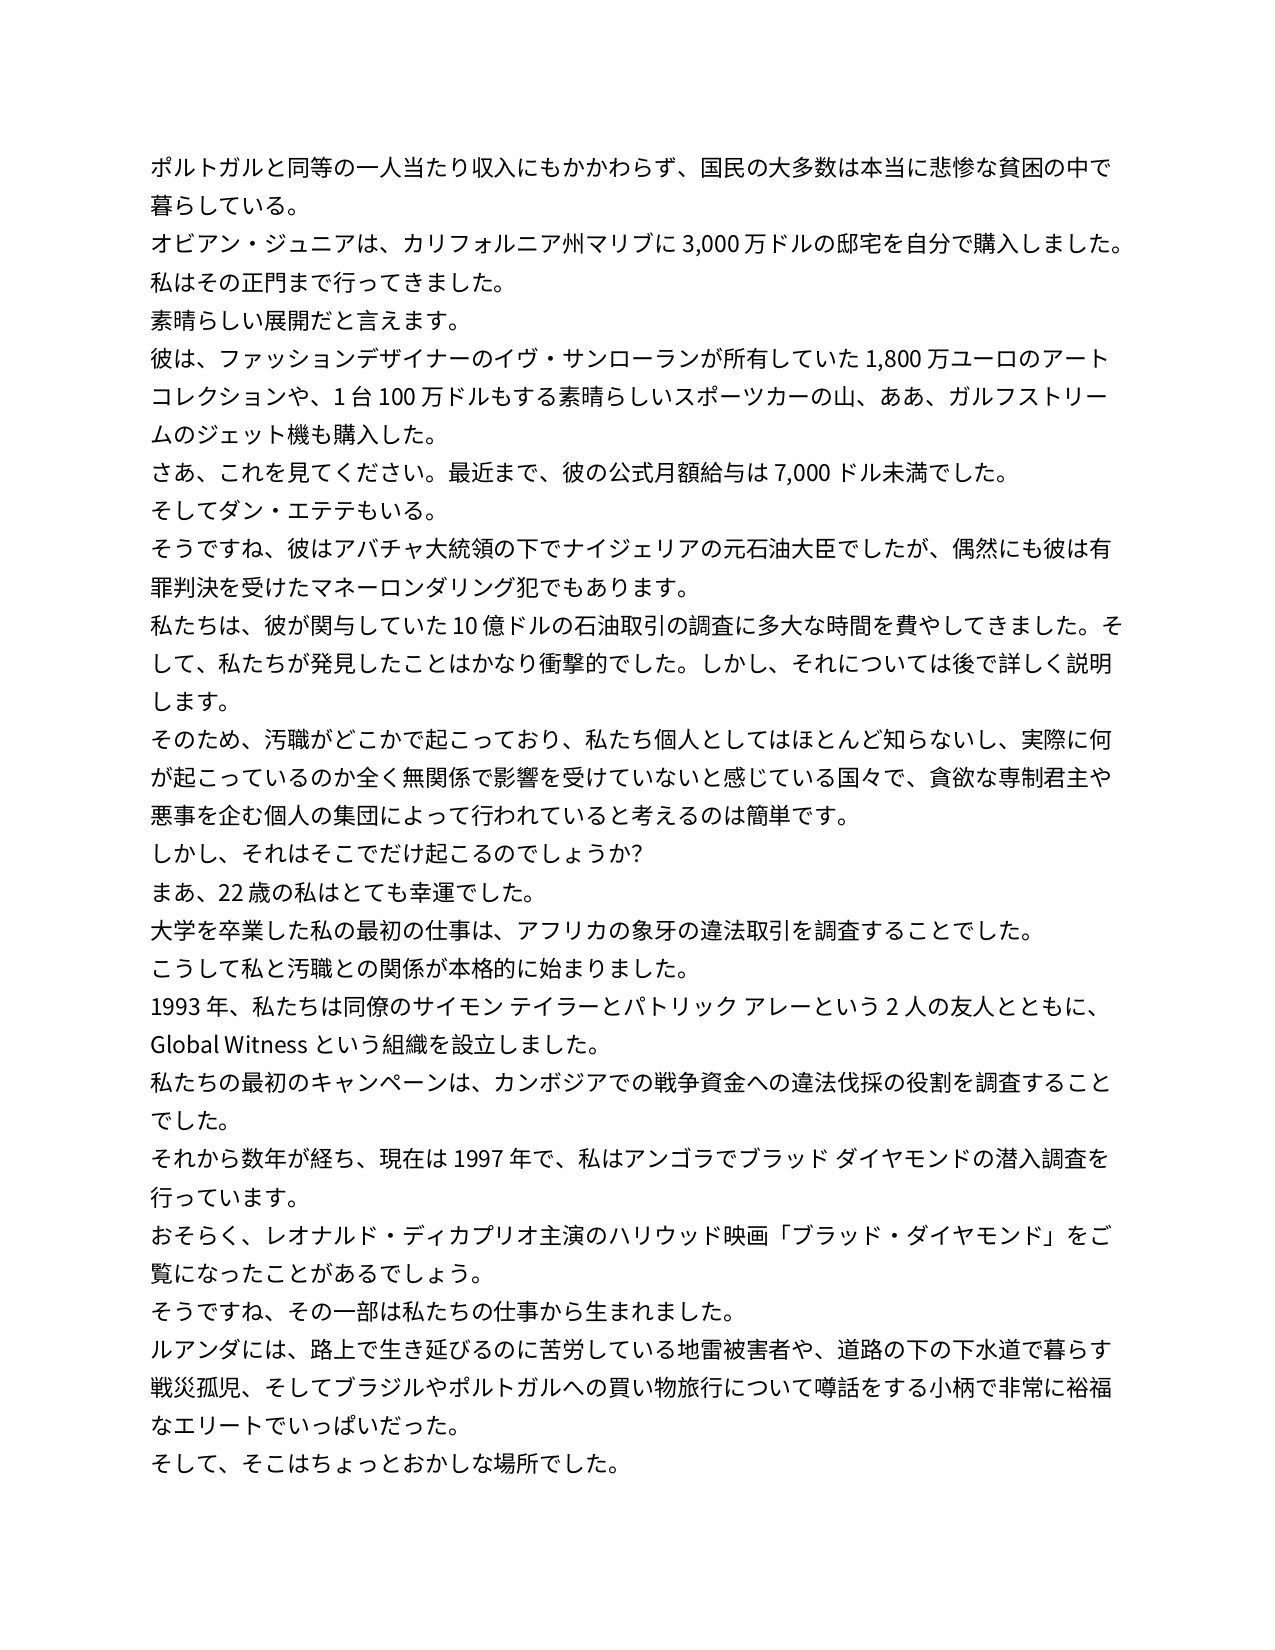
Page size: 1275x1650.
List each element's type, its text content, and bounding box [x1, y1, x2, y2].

text しかし、それはそこでだけ起こるのでしょうか？ [150, 836, 1125, 869]
text 私たちの最初のキャンペーンは、カンボジアでの戦争資金への違法伐採の役割を調査することでした。 [150, 1065, 1125, 1136]
text まあ、22歳の私はとても幸運でした。 [150, 874, 1125, 908]
text そうですね、その一部は私たちの仕事から生まれました。 [150, 1294, 1125, 1327]
text ポルトガルと同等の一人当たり収入にもかかわらず、国民の大多数は本当に悲惨な貧困の中で暮らしている。 [150, 150, 1125, 221]
text 私はその正門まで行ってきました。 [150, 264, 1125, 298]
text 素晴らしい展開だと言えます。 [150, 302, 1125, 336]
text ルアンダには、路上で生き延びるのに苦労している地雷被害者や、道路の下の下水道で暮らす戦災孤児、そしてブラジルやポルトガルへの買い物旅行について噂話をする小柄で非常に裕福なエリートでいっぱいだった。 [150, 1332, 1125, 1441]
text そのため、汚職がどこかで起こっており、私たち個人としてはほとんど知らないし、実際に何が起こっているのか全く無関係で影響を受けていないと感じている国々で、貪欲な専制君主や悪事を企む個人の集団によって行われていると考えるのは簡単です。 [150, 722, 1125, 831]
text それから数年が経ち、現在は 1997 年で、私はアンゴラでブラッド ダイヤモンドの潜入調査を行っています。 [150, 1141, 1125, 1213]
text 彼は、ファッションデザイナーのイヴ・サンローランが所有していた1,800万ユーロのアートコレクションや、1台100万ドルもする素晴らしいスポーツカーの山、ああ、ガルフストリームのジェット機も購入した。 [150, 341, 1125, 450]
text 私たちは、彼が関与していた10億ドルの石油取引の調査に多大な時間を費やしてきました。そして、私たちが発見したことはかなり衝撃的でした。しかし、それについては後で詳しく説明します。 [150, 607, 1125, 717]
text さあ、これを見てください。最近まで、彼の公式月額給与は 7,000 ドル未満でした。 [150, 455, 1125, 488]
text 大学を卒業した私の最初の仕事は、アフリカの象牙の違法取引を調査することでした。 [150, 912, 1125, 946]
text そして、そこはちょっとおかしな場所でした。 [150, 1446, 1125, 1479]
text 1993 年、私たちは同僚のサイモン テイラーとパトリック アレーという 2 人の友人とともに、Global Witness という組織を設立しました。 [150, 989, 1125, 1060]
text そしてダン・エテテもいる。 [150, 493, 1125, 526]
text こうして私と汚職との関係が本格的に始まりました。 [150, 951, 1125, 984]
text おそらく、レオナルド・ディカプリオ主演のハリウッド映画「ブラッド・ダイヤモンド」をご覧になったことがあるでしょう。 [150, 1217, 1125, 1289]
text そうですね、彼はアバチャ大統領の下でナイジェリアの元石油大臣でしたが、偶然にも彼は有罪判決を受けたマネーロンダリング犯でもあります。 [150, 531, 1125, 603]
text オビアン・ジュニアは、カリフォルニア州マリブに 3,000 万ドルの邸宅を自分で購入しました。 [150, 226, 1125, 259]
